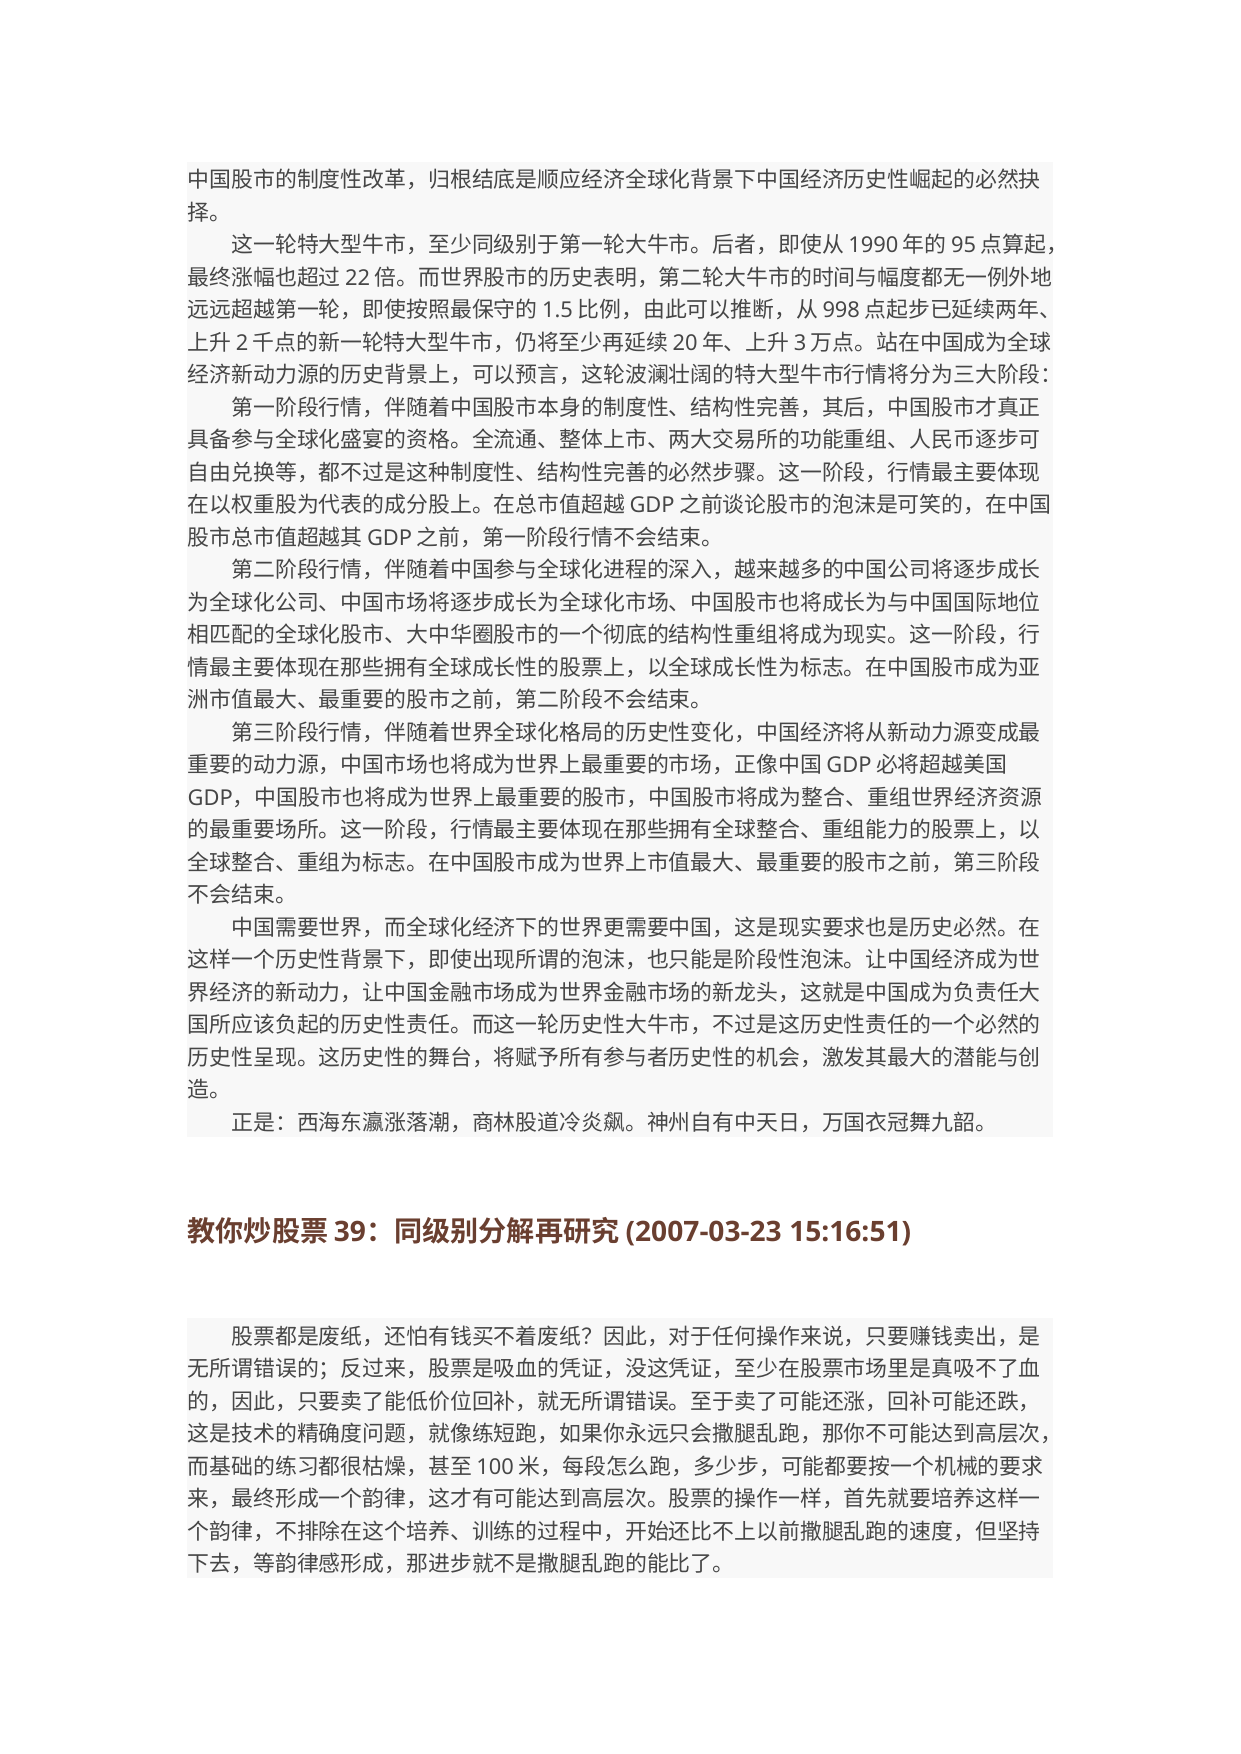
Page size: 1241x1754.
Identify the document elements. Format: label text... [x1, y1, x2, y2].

text 第一阶段行情，伴随着中国股市本身的制度性、结构性完善，其后，中国股市才真正具备参与全球化盛宴的资格。全流通、整体上市、两大交易所的功能重组、人民币逐步可自由兑换等，都不过是这种制度性、结构性完善的必然步骤。这一阶段，行情最主要体现在以权重股为代表的成分股上。在总市值超越GDP之前谈论股市的泡沫是可笑的，在中国股市总市值超越其GDP之前，第一阶段行情不会结束。 [187, 389, 1053, 552]
text 这一轮特大型牛市，至少同级别于第一轮大牛市。后者，即使从1990年的95点算起，最终涨幅也超过22倍。而世界股市的历史表明，第二轮大牛市的时间与幅度都无一例外地远远超越第一轮，即使按照最保守的1.5比例，由此可以推断，从998点起步已延续两年、上升2千点的新一轮特大型牛市，仍将至少再延续20年、上升3万点。站在中国成为全球经济新动力源的历史背景上，可以预言，这轮波澜壮阔的特大型牛市行情将分为三大阶段： [187, 227, 1053, 389]
text 第二阶段行情，伴随着中国参与全球化进程的深入，越来越多的中国公司将逐步成长为全球化公司、中国市场将逐步成长为全球化市场、中国股市也将成长为与中国国际地位相匹配的全球化股市、大中华圈股市的一个彻底的结构性重组将成为现实。这一阶段，行情最主要体现在那些拥有全球成长性的股票上，以全球成长性为标志。在中国股市成为亚洲市值最大、最重要的股市之前，第二阶段不会结束。 [187, 552, 1053, 714]
text 第三阶段行情，伴随着世界全球化格局的历史性变化，中国经济将从新动力源变成最重要的动力源，中国市场也将成为世界上最重要的市场，正像中国GDP必将超越美国GDP，中国股市也将成为世界上最重要的股市，中国股市将成为整合、重组世界经济资源的最重要场所。这一阶段，行情最主要体现在那些拥有全球整合、重组能力的股票上，以全球整合、重组为标志。在中国股市成为世界上市值最大、最重要的股市之前，第三阶段不会结束。 [187, 714, 1053, 909]
text 中国需要世界，而全球化经济下的世界更需要中国，这是现实要求也是历史必然。在这样一个历史性背景下，即使出现所谓的泡沫，也只能是阶段性泡沫。让中国经济成为世界经济的新动力，让中国金融市场成为世界金融市场的新龙头，这就是中国成为负责任大国所应该负起的历史性责任。而这一轮历史性大牛市，不过是这历史性责任的一个必然的历史性呈现。这历史性的舞台，将赋予所有参与者历史性的机会，激发其最大的潜能与创造。 [187, 909, 1053, 1104]
text 股票都是废纸，还怕有钱买不着废纸？因此，对于任何操作来说，只要赚钱卖出，是无所谓错误的；反过来，股票是吸血的凭证，没这凭证，至少在股票市场里是真吸不了血的，因此，只要卖了能低价位回补，就无所谓错误。至于卖了可能还涨，回补可能还跌，这是技术的精确度问题，就像练短跑，如果你永远只会撒腿乱跑，那你不可能达到高层次，而基础的练习都很枯燥，甚至100米，每段怎么跑，多少步，可能都要按一个机械的要求来，最终形成一个韵律，这才有可能达到高层次。股票的操作一样，首先就要培养这样一个韵律，不排除在这个培养、训练的过程中，开始还比不上以前撒腿乱跑的速度，但坚持下去，等韵律感形成，那进步就不是撒腿乱跑的能比了。 [187, 1318, 1053, 1578]
subtitle 教你炒股票39：同级别分解再研究 (2007-03-23 15:16:51) [187, 1197, 1053, 1262]
text 正是：西海东瀛涨落潮，商林股道冷炎飙。神州自有中天日，万国衣冠舞九韶。 [187, 1104, 1053, 1137]
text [187, 162, 1053, 227]
